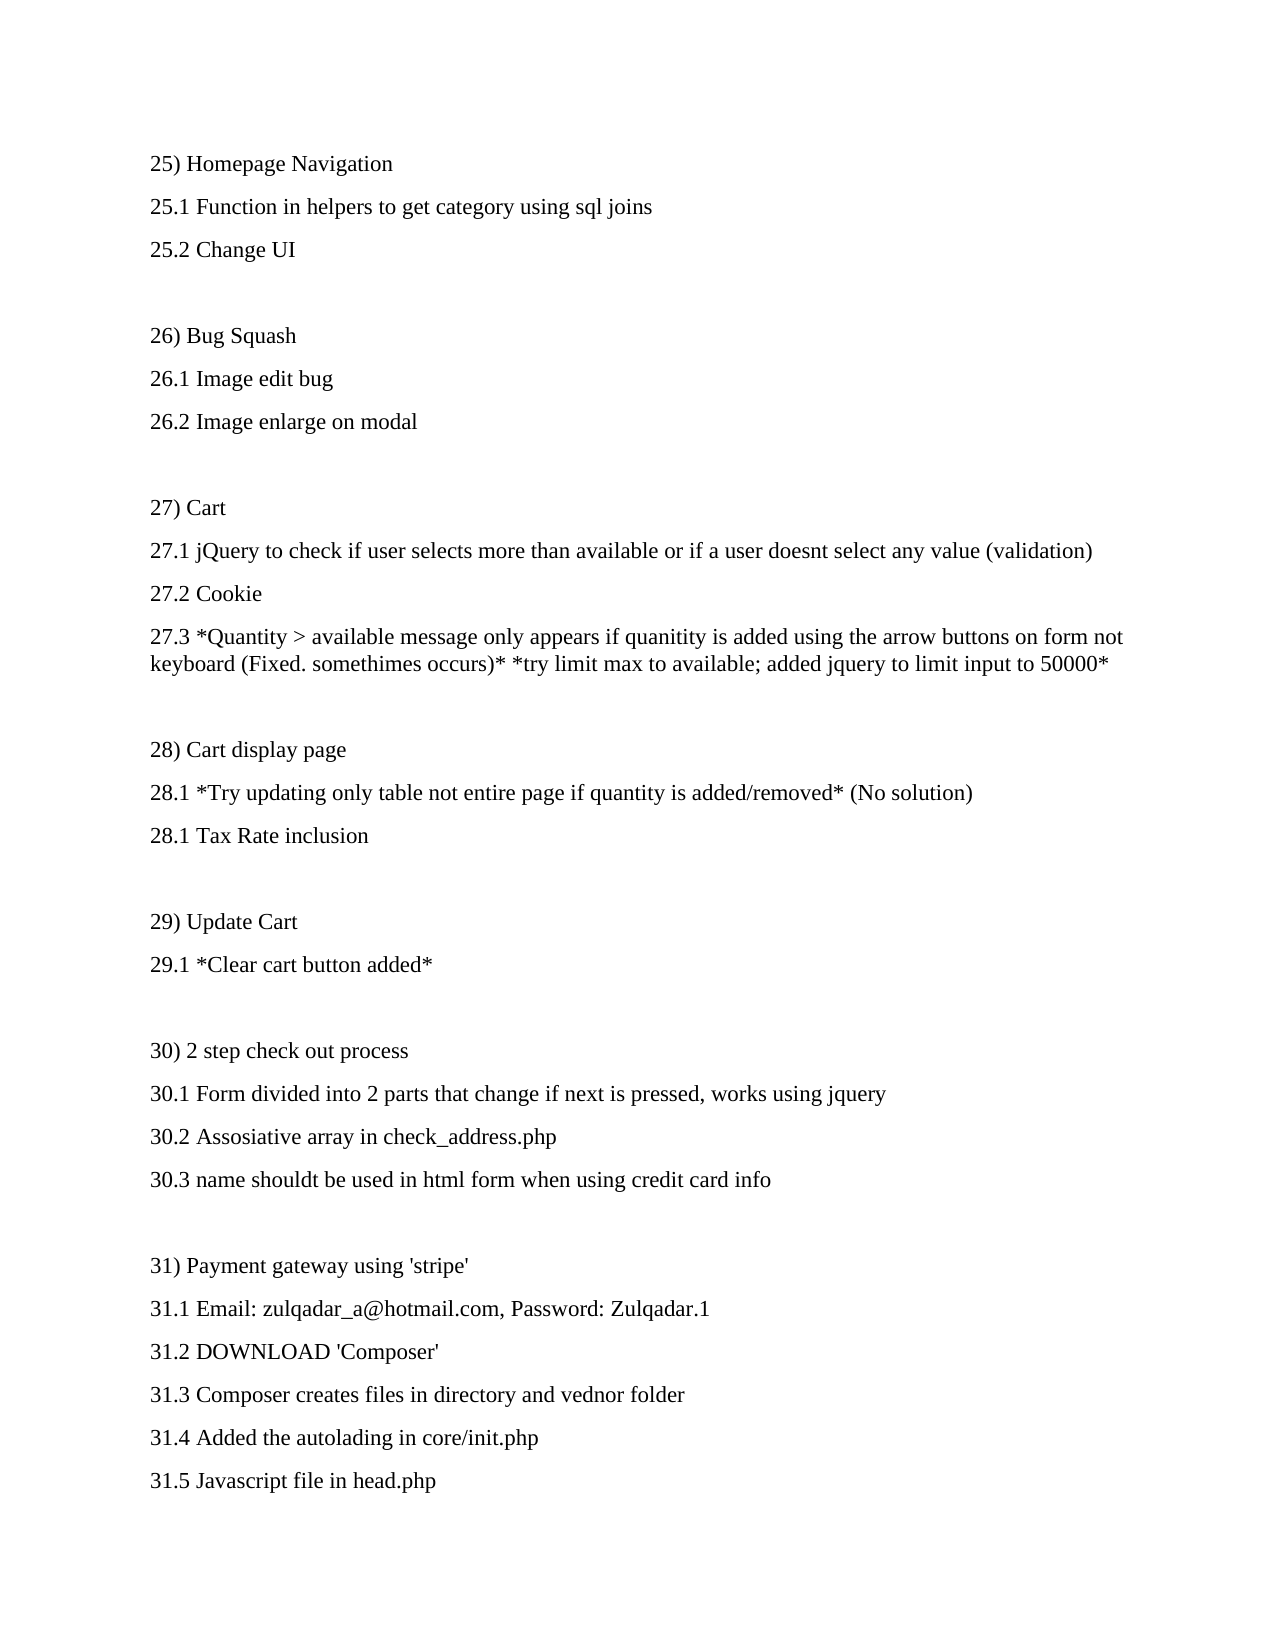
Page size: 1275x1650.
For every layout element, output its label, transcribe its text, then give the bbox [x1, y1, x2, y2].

text 29.1 *Clear cart button added* [150, 951, 1125, 977]
text 31.3 Composer creates files in directory and vednor folder [150, 1381, 1125, 1407]
text 31.2 DOWNLOAD 'Composer' [150, 1338, 1125, 1364]
text 30.3 name shouldt be used in html form when using credit card info [150, 1166, 1125, 1192]
text 27.3 *Quantity > available message only appears if quanitity is added using the arrow buttons on form not keyboard (Fixed. somethimes occurs)* *try limit max to available; added jquery to limit input to 50000* [150, 623, 1125, 676]
text 30) 2 step check out process [150, 1037, 1125, 1063]
text 25) Homepage Navigation [150, 150, 1125, 176]
text 30.2 Assosiative array in check_address.php [150, 1123, 1125, 1149]
text 31.5 Javascript file in head.php [150, 1467, 1125, 1493]
text 31.4 Added the autolading in core/init.php [150, 1424, 1125, 1450]
text 25.1 Function in helpers to get category using sql joins [150, 193, 1125, 219]
text 30.1 Form divided into 2 parts that change if next is pressed, works using jquery [150, 1080, 1125, 1106]
text 26) Bug Squash [150, 322, 1125, 348]
text 26.1 Image edit bug [150, 365, 1125, 391]
text 28.1 *Try updating only table not entire page if quantity is added/removed* (No solution) [150, 779, 1125, 805]
text 31.1 Email: zulqadar_a@hotmail.com, Password: Zulqadar.1 [150, 1295, 1125, 1321]
text 28) Cart display page [150, 736, 1125, 762]
text 27.2 Cookie [150, 580, 1125, 607]
text 25.2 Change UI [150, 236, 1125, 262]
text 31) Payment gateway using 'stripe' [150, 1252, 1125, 1278]
text 29) Update Cart [150, 908, 1125, 934]
text 27.1 jQuery to check if user selects more than available or if a user doesnt select any value (validation) [150, 537, 1125, 563]
text 26.2 Image enlarge on modal [150, 408, 1125, 434]
text 28.1 Tax Rate inclusion [150, 822, 1125, 848]
text 27) Cart [150, 494, 1125, 521]
